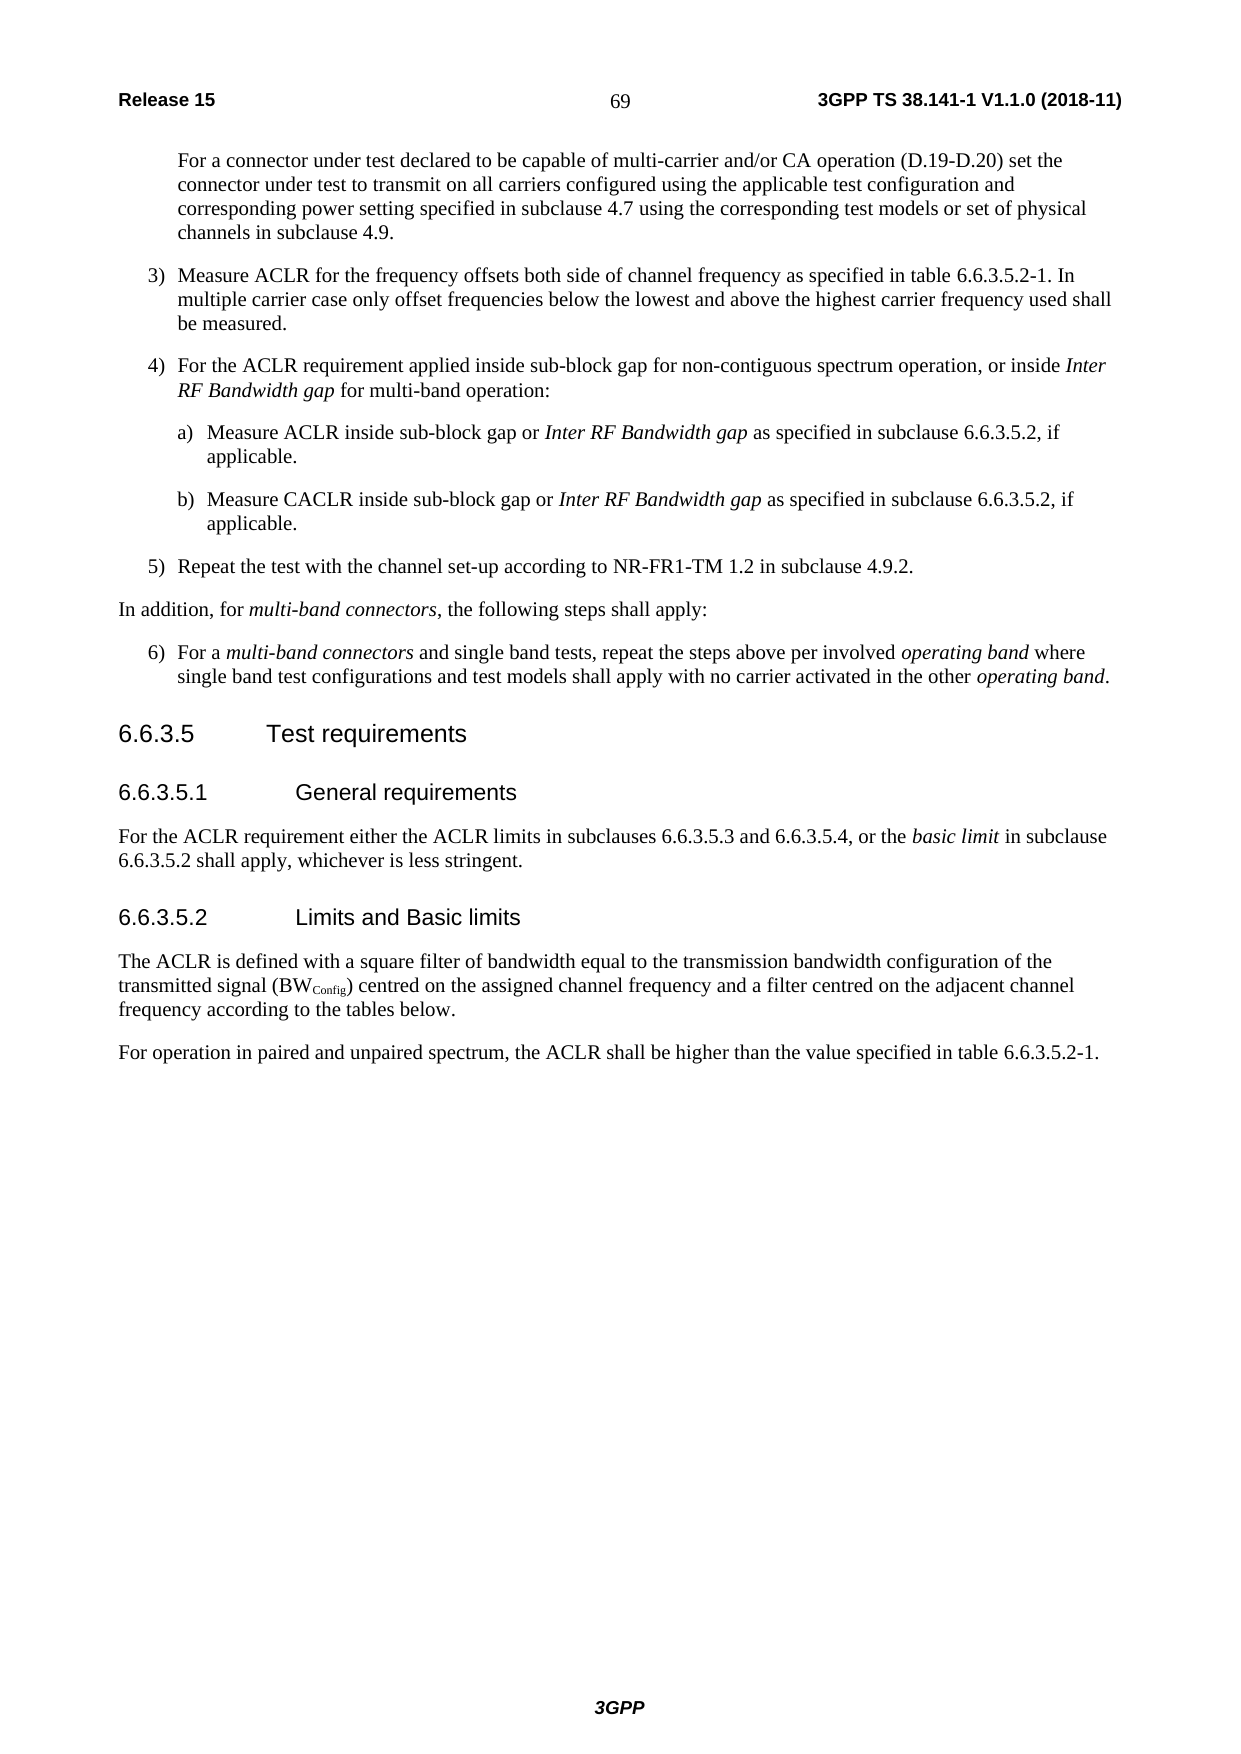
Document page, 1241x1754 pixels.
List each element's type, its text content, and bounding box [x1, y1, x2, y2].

subtitle 6.6.3.5.1 General requirements [118, 779, 1122, 805]
text 4) For the ACLR requirement applied inside sub-block gap for non-contiguous spectrum operation, or inside Inter RF Bandwidth gap for multi-band operation: [148, 353, 1122, 402]
text The ACLR is defined with a square filter of bandwidth equal to the transmission bandwidth configuration of the transmitted signal (BWConfig) centred on the assigned channel frequency and a filter centred on the adjacent channel frequency according to the tables below. [118, 949, 1122, 1021]
text In addition, for multi-band connectors, the following steps shall apply: [118, 597, 1122, 621]
subtitle 6.6.3.5.2 Limits and Basic limits [118, 903, 1122, 930]
text 6) For a multi-band connectors and single band tests, repeat the steps above per involved operating band where single band test configurations and test models shall apply with no carrier activated in the other operating band. [148, 640, 1122, 688]
text For a connector under test declared to be capable of multi-carrier and/or CA operation (D.19-D.20) set the connector under test to transmit on all carriers configured using the applicable test configuration and corresponding power setting specified in subclause 4.7 using the corresponding test models or set of physical channels in subclause 4.9. [148, 147, 1122, 244]
text 3) Measure ACLR for the frequency offsets both side of channel frequency as specified in table 6.6.3.5.2-1. In multiple carrier case only offset frequencies below the lowest and above the highest carrier frequency used shall be measured. [148, 262, 1122, 335]
subtitle 6.6.3.5 Test requirements [118, 719, 1122, 748]
text 5) Repeat the test with the channel set-up according to NR-FR1-TM 1.2 in subclause 4.9.2. [148, 554, 1122, 578]
text For operation in paired and unpaired spectrum, the ACLR shall be higher than the value specified in table 6.6.3.5.2-1. [118, 1039, 1122, 1064]
text For the ACLR requirement either the ACLR limits in subclauses 6.6.3.5.3 and 6.6.3.5.4, or the basic limit in subclause 6.6.3.5.2 shall apply, whichever is less stringent. [118, 824, 1122, 872]
text a) Measure ACLR inside sub-block gap or Inter RF Bandwidth gap as specified in subclause 6.6.3.5.2, if applicable. [177, 420, 1122, 468]
text b) Measure CACLR inside sub-block gap or Inter RF Bandwidth gap as specified in subclause 6.6.3.5.2, if applicable. [177, 487, 1122, 535]
